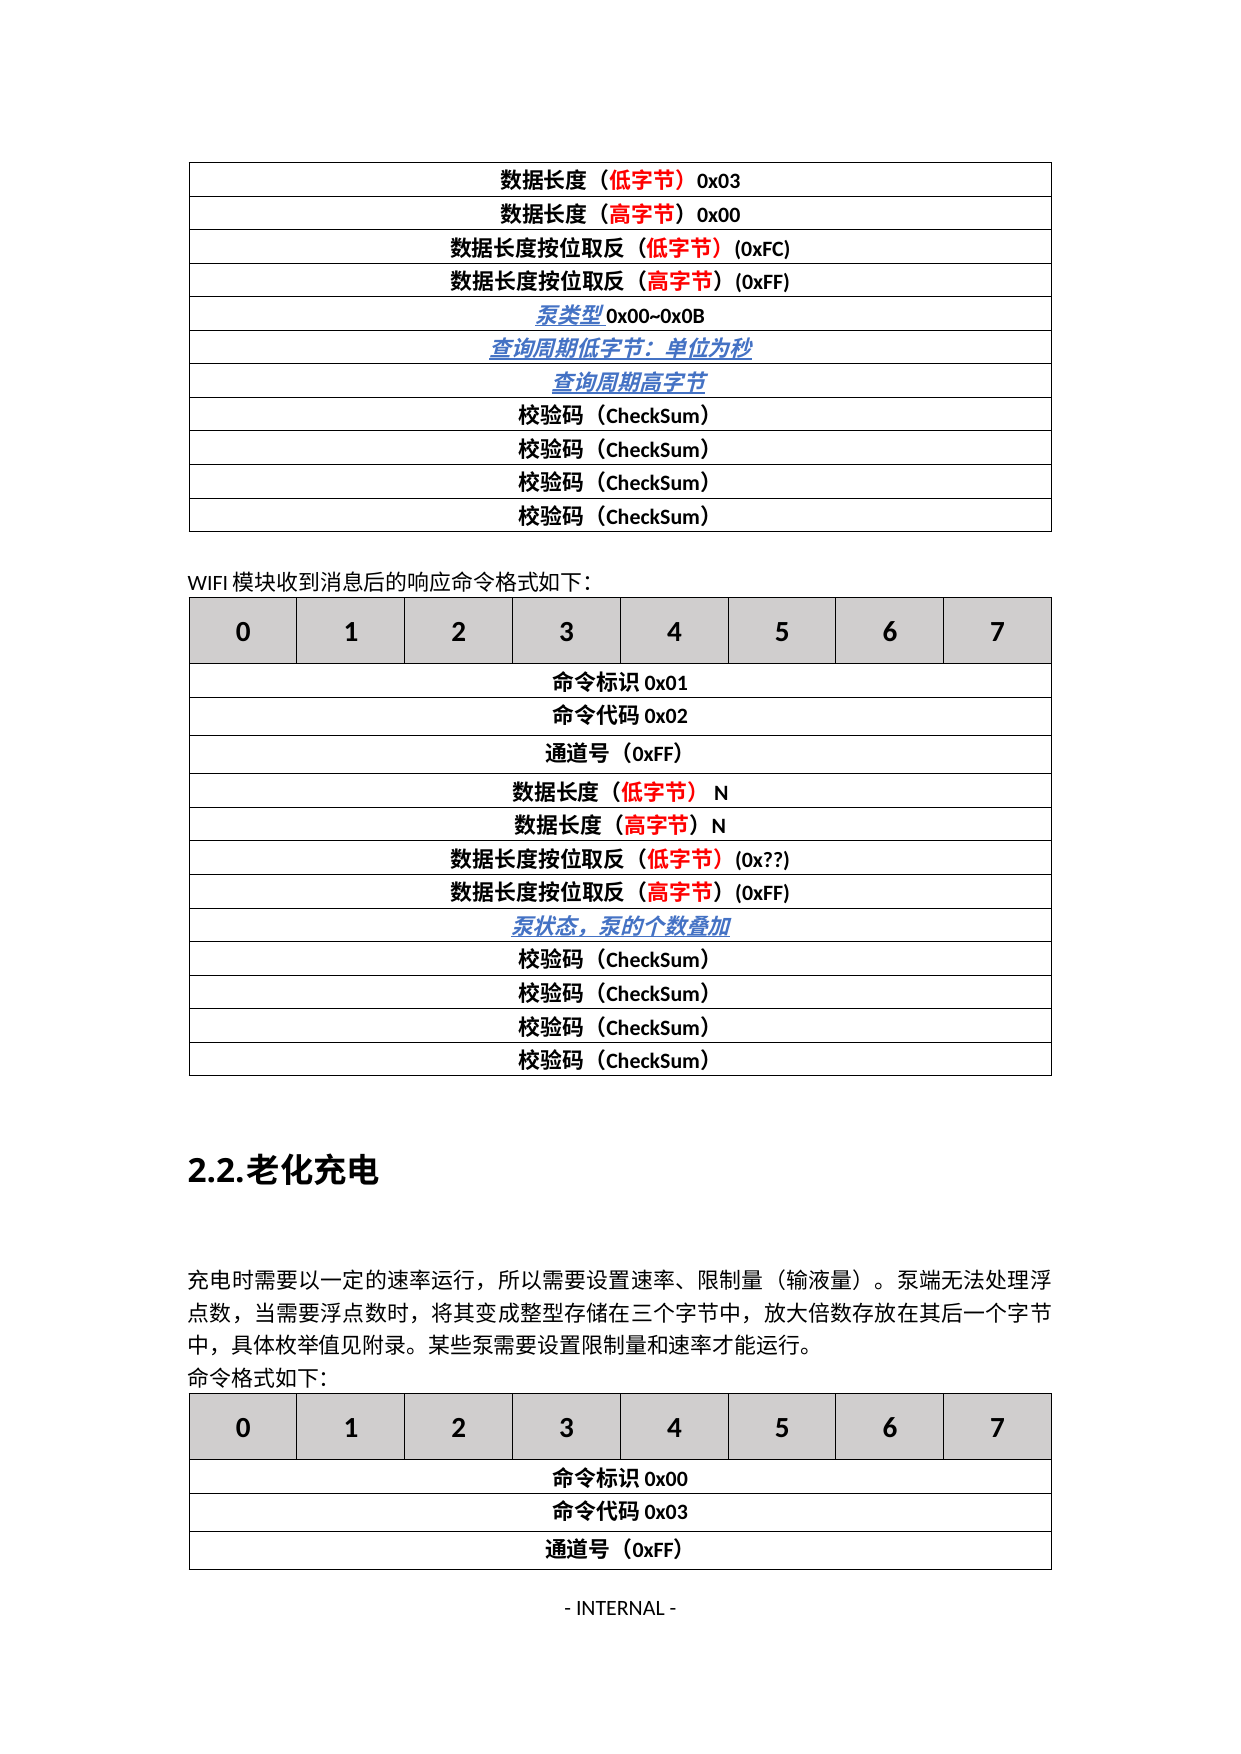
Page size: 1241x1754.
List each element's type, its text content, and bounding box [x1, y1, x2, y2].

subtitle 老化充电 [187, 1136, 1053, 1201]
table_cell 通道号（0xFF） [190, 736, 1051, 773]
table_cell 校验码（CheckSum） [190, 1009, 1051, 1042]
table_cell 命令代码0x03 [190, 1494, 1051, 1531]
table_header 4 [621, 1394, 728, 1459]
table_cell 命令标识0x00 [190, 1460, 1051, 1493]
table_cell 数据长度（高字节）0x00 [190, 197, 1051, 229]
table_header 3 [513, 598, 620, 663]
text WIFI模块收到消息后的响应命令格式如下： [187, 564, 1053, 597]
table_cell 泵类型 0x00~0x0B [190, 297, 1051, 330]
table_header 5 [729, 1394, 835, 1459]
table_cell 校验码（CheckSum） [190, 465, 1051, 497]
table_cell 泵状态，泵的个数叠加 [190, 909, 1051, 941]
text 命令格式如下： [187, 1361, 1053, 1393]
table_header 3 [513, 1394, 620, 1459]
table_header 1 [297, 1394, 404, 1459]
text 充电时需要以一定的速率运行，所以需要设置速率、限制量（输液量）。泵端无法处理浮点数，当需要浮点数时，将其变成整型存储在三个字节中，放大倍数存放在其后一个字节中，具体枚举值见附录。某些泵需要设置限制量和速率才能运行。 [187, 1263, 1053, 1361]
table_header 2 [405, 1394, 512, 1459]
table_header 7 [944, 598, 1051, 663]
table_cell 校验码（CheckSum） [190, 1043, 1051, 1075]
table_cell 数据长度按位取反（高字节）(0xFF) [190, 875, 1051, 907]
table_cell 校验码（CheckSum） [190, 431, 1051, 464]
table_header 6 [836, 1394, 943, 1459]
table_cell 校验码（CheckSum） [190, 976, 1051, 1008]
table_header 7 [944, 1394, 1051, 1459]
table_header 1 [297, 598, 404, 663]
table_header 5 [729, 598, 835, 663]
table_cell 校验码（CheckSum） [190, 398, 1051, 430]
table_cell 命令标识0x01 [190, 664, 1051, 697]
table_cell 校验码（CheckSum） [190, 942, 1051, 974]
table_cell 数据长度（高字节）N [190, 808, 1051, 840]
table_cell 查询周期低字节：单位为秒 [190, 331, 1051, 363]
table_cell 数据长度按位取反（低字节）(0x??) [190, 841, 1051, 874]
table_cell 数据长度按位取反（高字节）(0xFF) [190, 264, 1051, 296]
table_cell 数据长度按位取反（低字节）(0xFC) [190, 230, 1051, 263]
table_header 4 [621, 598, 728, 663]
table_cell 校验码（CheckSum） [190, 499, 1051, 531]
table_cell 查询周期高字节 [190, 364, 1051, 397]
table_header 0 [190, 1394, 296, 1459]
table_cell 通道号（0xFF） [190, 1532, 1051, 1569]
table_header 0 [190, 598, 296, 663]
table_cell 命令代码0x02 [190, 698, 1051, 735]
table_cell 数据长度（低字节） N [190, 774, 1051, 807]
table_header 2 [405, 598, 512, 663]
table_cell 数据长度（低字节）0x03 [190, 163, 1051, 196]
table_header 6 [836, 598, 943, 663]
